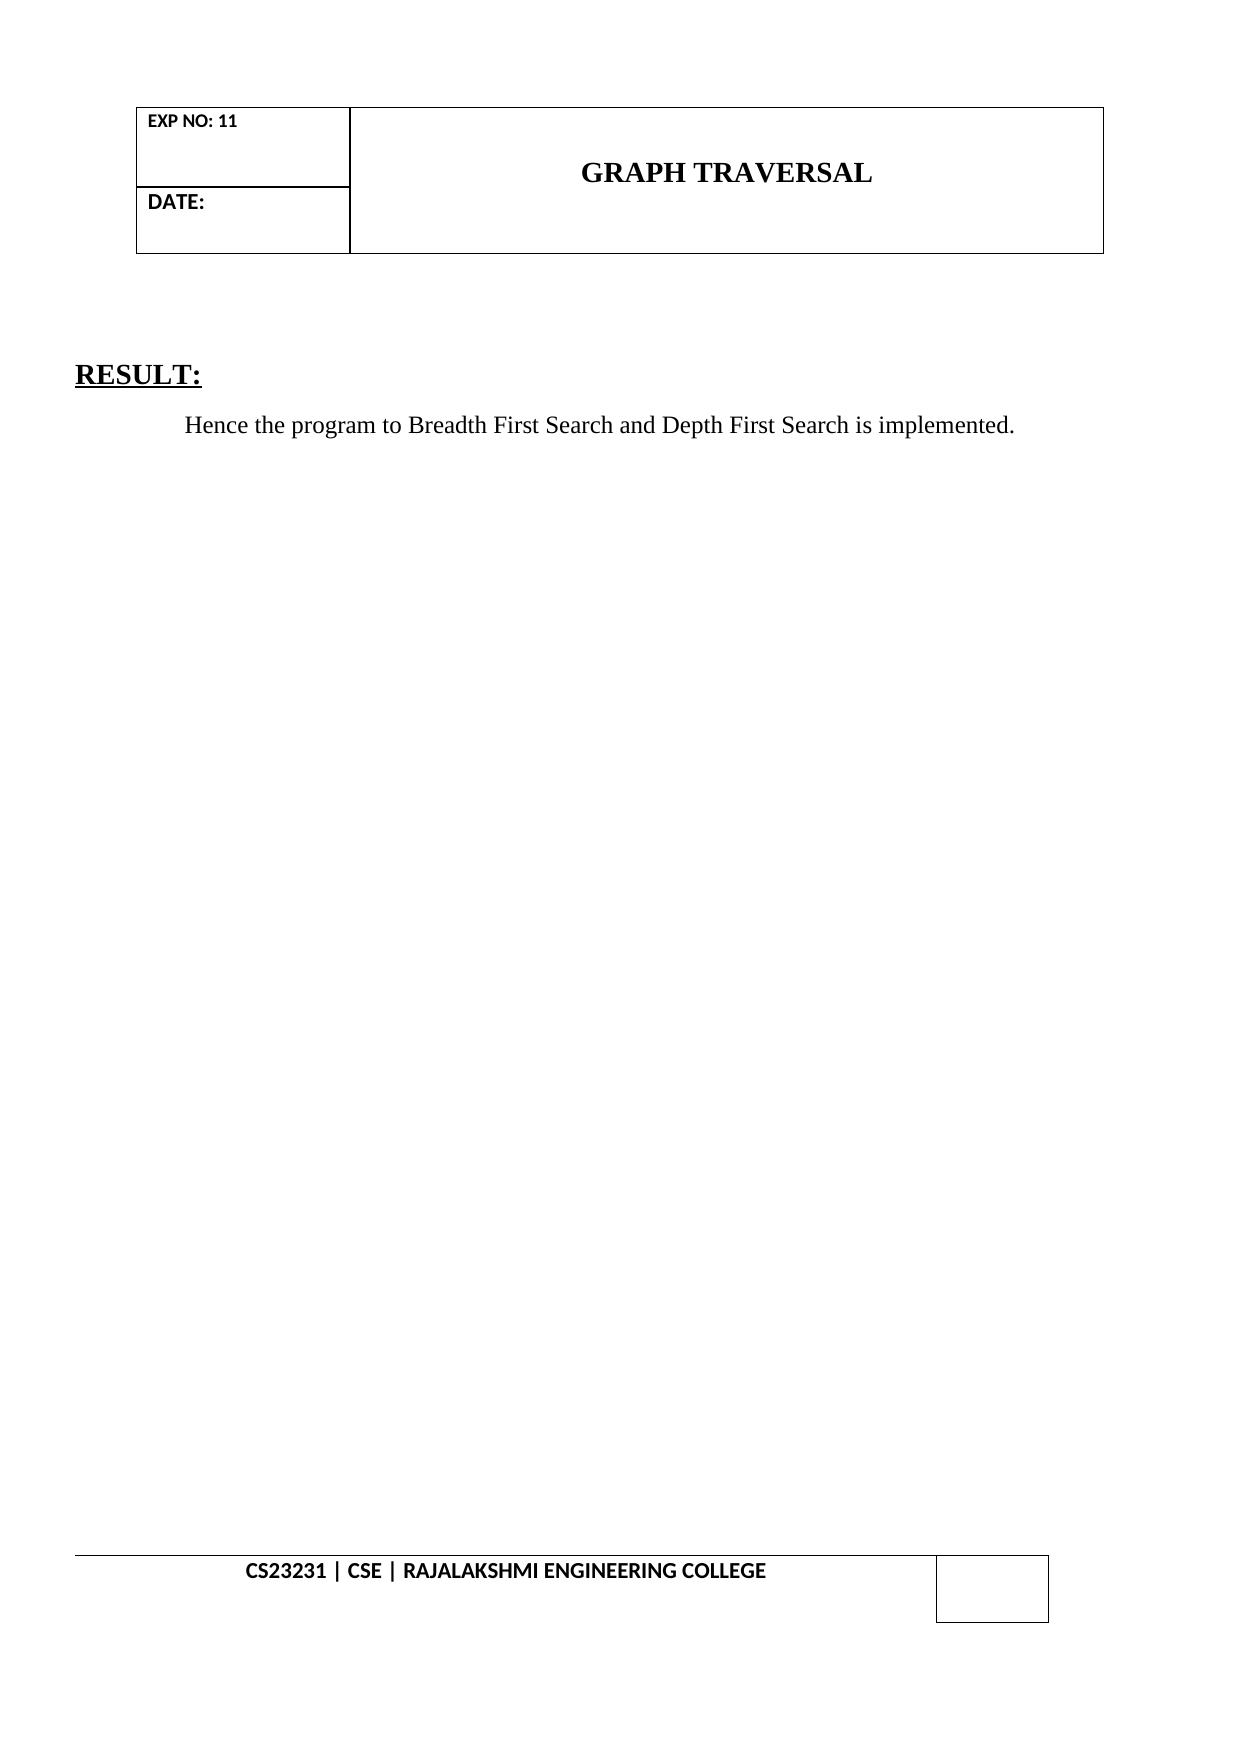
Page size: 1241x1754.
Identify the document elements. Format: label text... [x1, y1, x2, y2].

text Hence the program to Breadth First Search and Depth First Search is implemented. [75, 410, 1165, 438]
text RESULT: [75, 357, 1165, 391]
